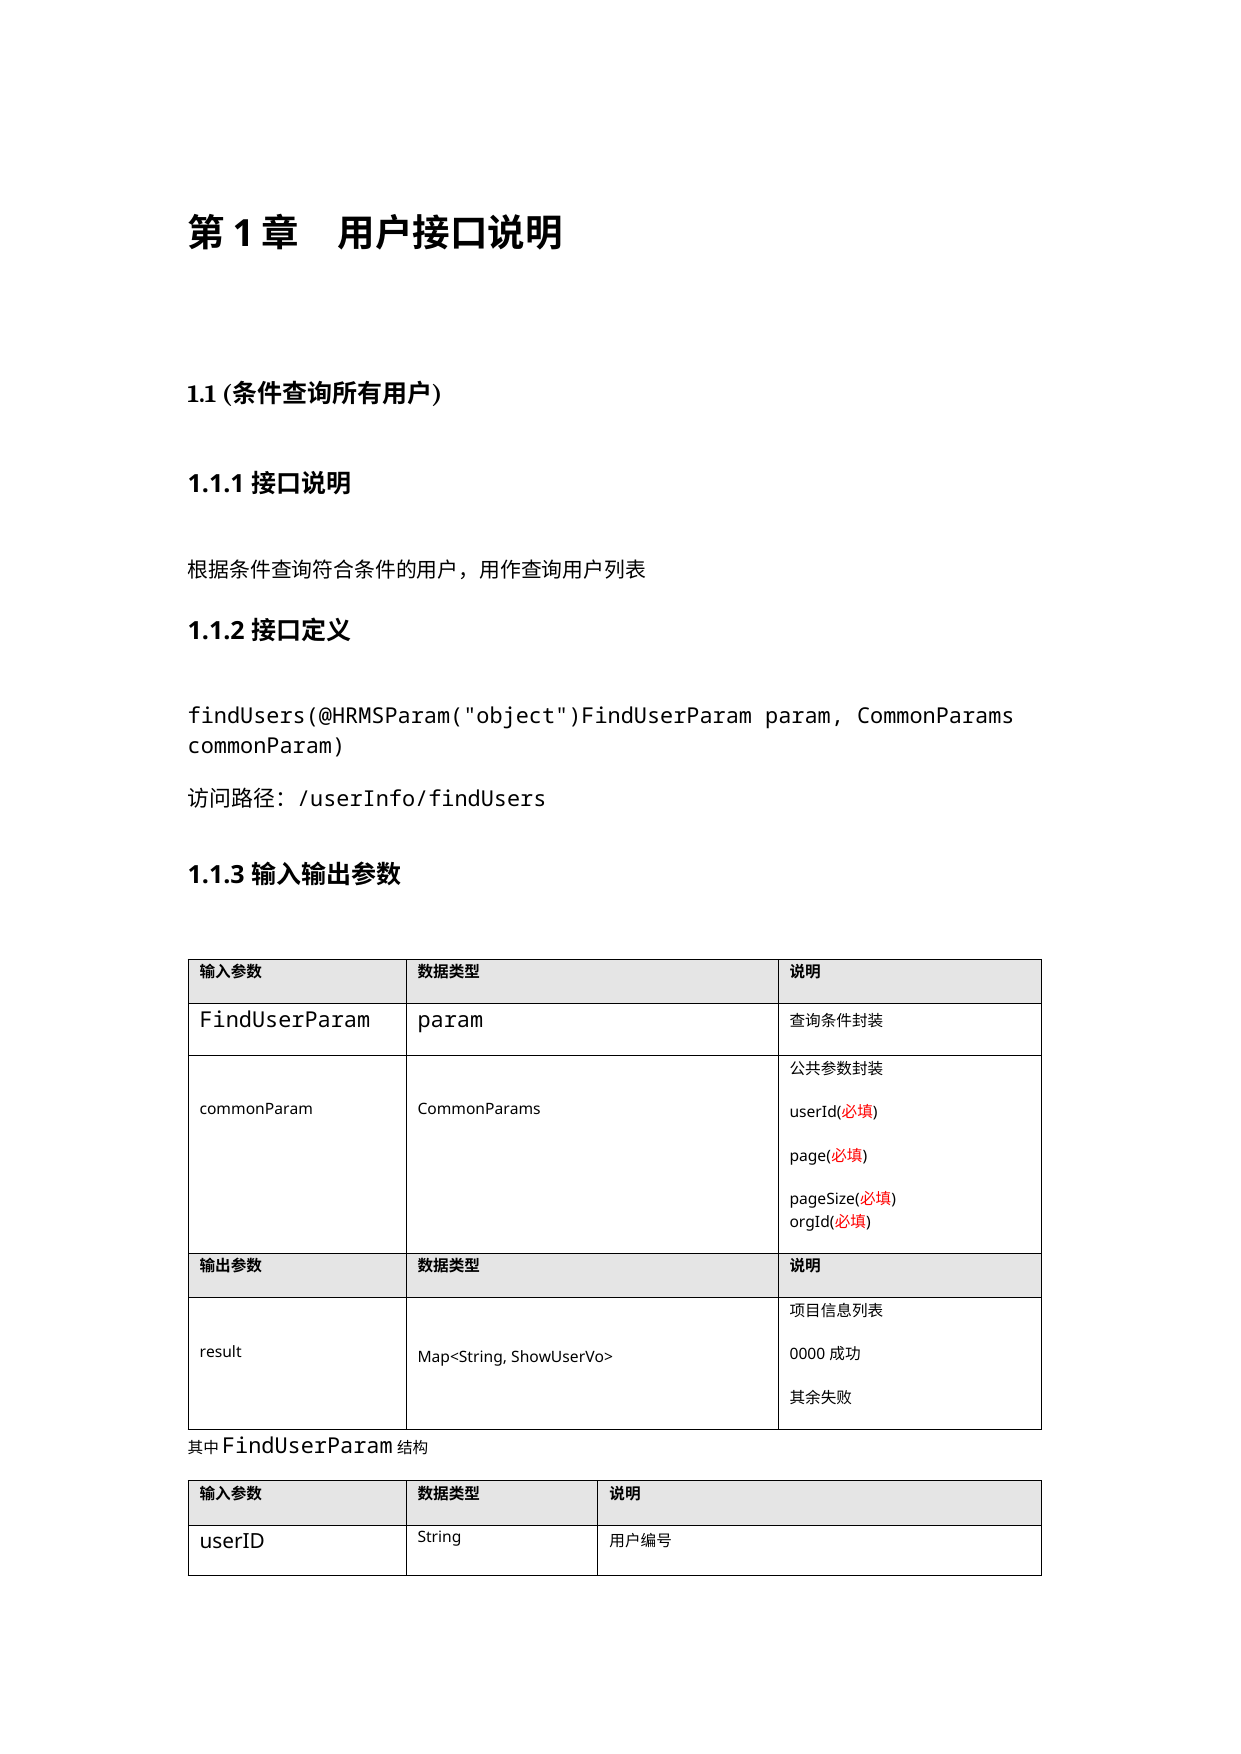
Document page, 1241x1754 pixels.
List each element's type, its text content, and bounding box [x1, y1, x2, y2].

subtitle 1.1.2 接口定义 [187, 610, 1053, 647]
table_cell CommonParams [407, 1056, 778, 1253]
subtitle 1.1 (条件查询所有用户) [187, 373, 1053, 410]
subtitle 1.1.3 输入输出参数 [187, 840, 1053, 905]
table_header 数据类型 [407, 960, 778, 1003]
table_cell 数据类型 [407, 1254, 778, 1297]
text findUsers(@HRMSParam("object")FindUserParam param, CommonParams commonParam) [187, 700, 1053, 760]
text 其中FindUserParam结构 [187, 1430, 1053, 1459]
table_cell userID [189, 1526, 406, 1575]
table_header 说明 [779, 960, 1041, 1003]
table_header 输入参数 [189, 1481, 406, 1525]
table_cell commonParam [189, 1056, 406, 1253]
subtitle 1.1.1 接口说明 [187, 463, 1053, 499]
table_cell 说明 [779, 1254, 1041, 1297]
text 根据条件查询符合条件的用户，用作查询用户列表 [187, 553, 1053, 583]
table_cell result [189, 1298, 406, 1429]
table_cell FindUserParam [189, 1004, 406, 1055]
table_header 输入参数 [189, 960, 406, 1003]
table_cell 公共参数封装 userId(必填) page(必填) pageSize(必填) orgId(必填) [779, 1056, 1041, 1253]
table_header 数据类型 [407, 1481, 597, 1525]
table_cell String [407, 1526, 597, 1575]
table_cell 项目信息列表 0000 成功 其余失败 [779, 1298, 1041, 1429]
table_cell 查询条件封装 [779, 1004, 1041, 1055]
subtitle 第1章 用户接口说明 [187, 197, 869, 262]
table_cell param [407, 1004, 778, 1055]
text 访问路径：/userInfo/findUsers [187, 781, 1053, 813]
table_header 说明 [598, 1481, 1041, 1525]
table_cell Map<String, ShowUserVo> [407, 1298, 778, 1429]
table_cell 输出参数 [189, 1254, 406, 1297]
table_cell 用户编号 [598, 1526, 1041, 1575]
